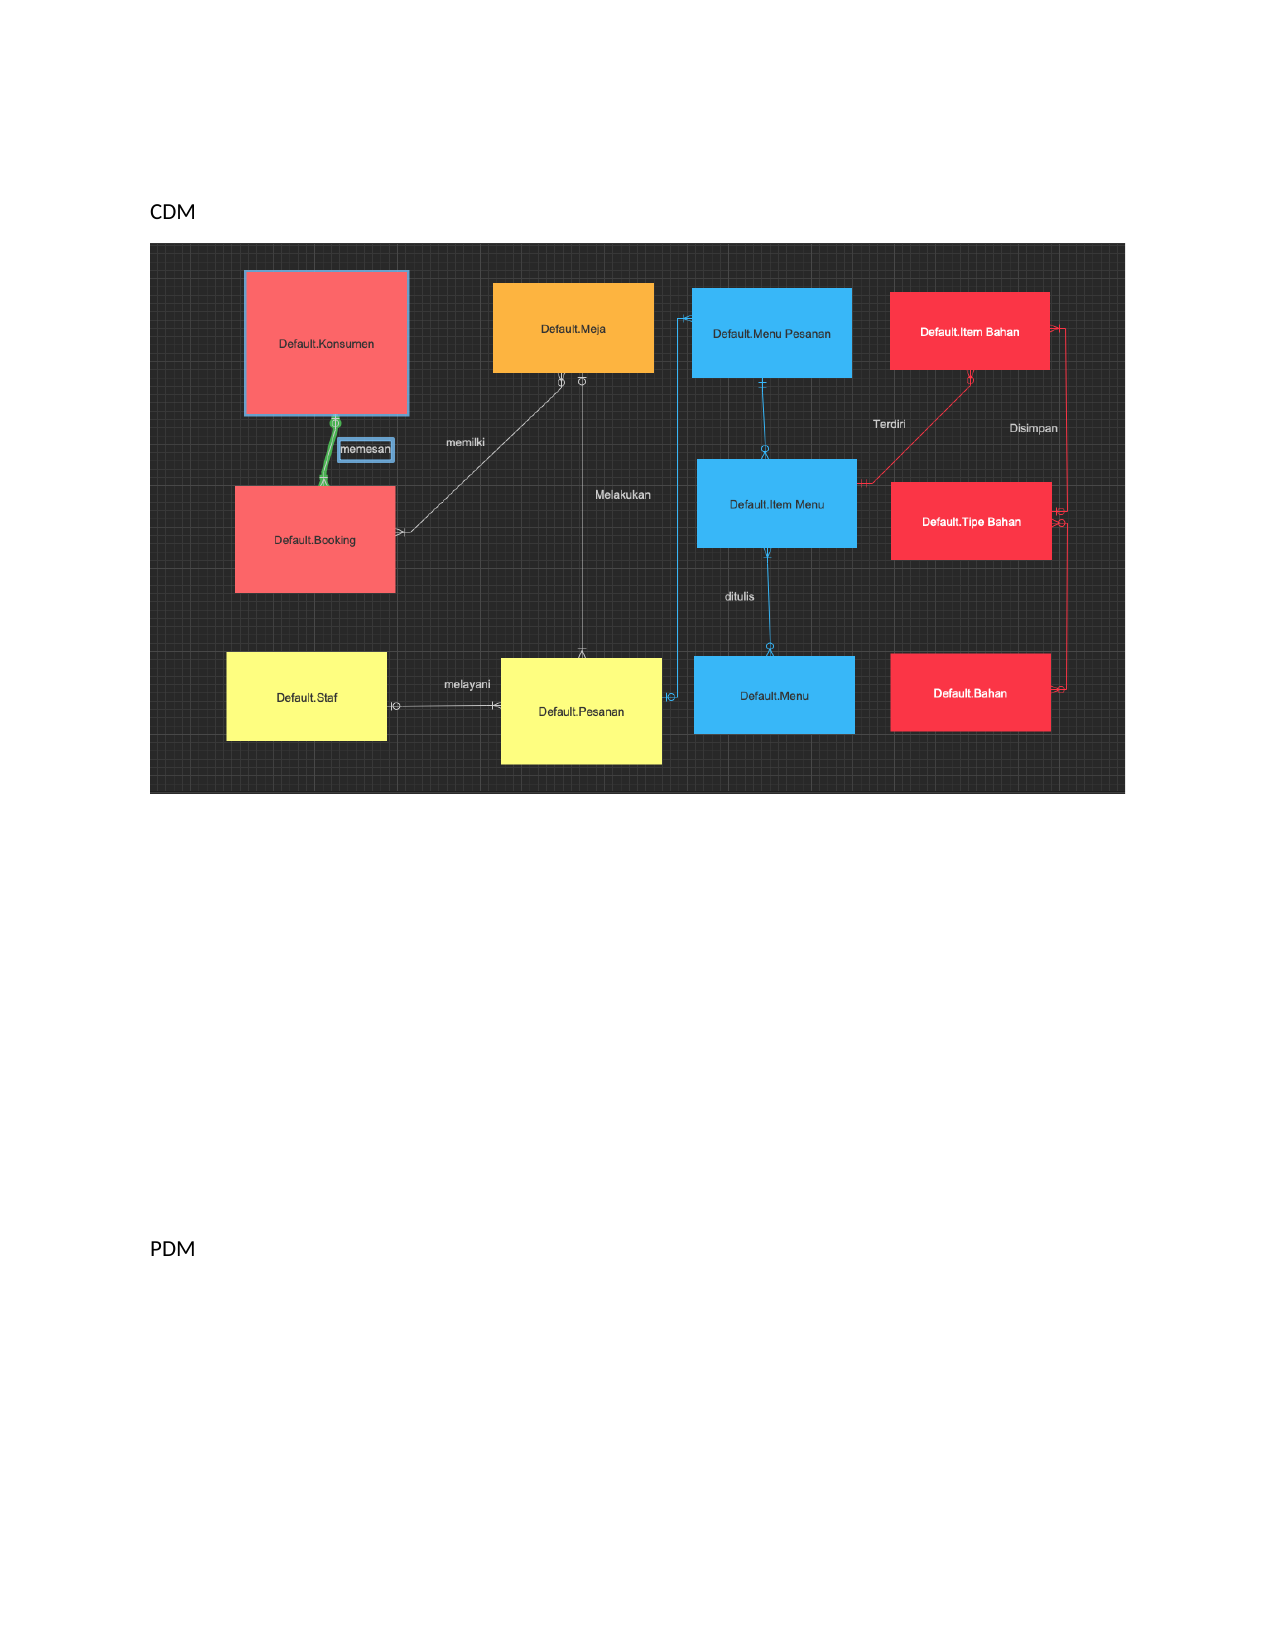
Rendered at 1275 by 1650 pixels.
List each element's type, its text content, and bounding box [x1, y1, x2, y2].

text PDM [150, 1234, 1125, 1262]
picture [150, 243, 1125, 794]
text CDM [150, 197, 1125, 225]
